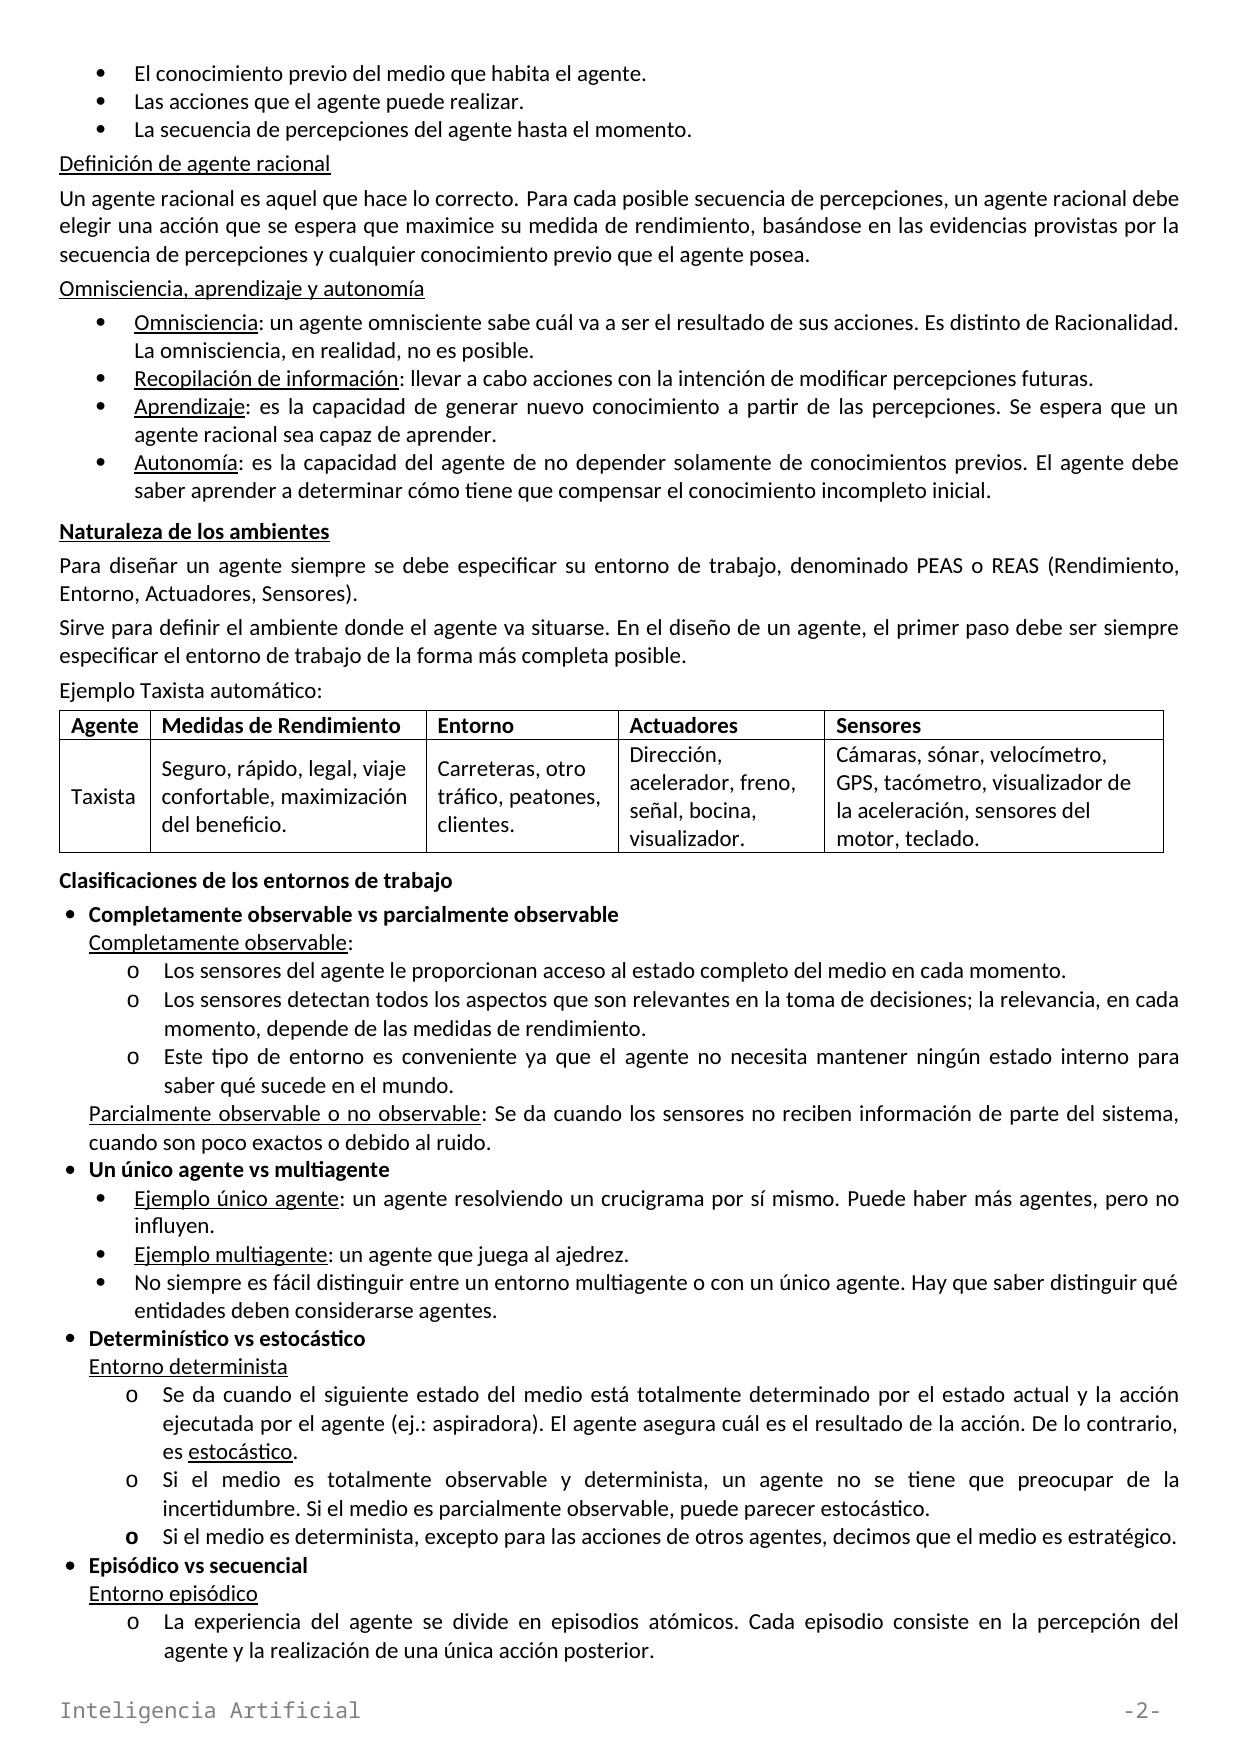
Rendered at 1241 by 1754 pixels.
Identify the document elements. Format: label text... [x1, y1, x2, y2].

text Clasificaciones de los entornos de trabajo [59, 866, 1181, 894]
list Las acciones que el agente puede realizar. [97, 87, 1181, 115]
list La secuencia de percepciones del agente hasta el momento. [97, 115, 1181, 143]
table_cell Carreteras, otro tráfico, peatones, clientes. [427, 740, 618, 852]
text Omnisciencia, aprendizaje y autonomía [59, 274, 1181, 302]
table_cell Taxista [60, 740, 150, 852]
list Los sensores detectan todos los aspectos que son relevantes en la toma de decisiones; la relevancia, en cada momento, depende de las medidas de rendimiento. [126, 985, 1181, 1042]
list Completamente observable vs parcialmente observable [66, 900, 1181, 928]
list Omnisciencia: un agente omnisciente sabe cuál va a ser el resultado de sus acciones. Es distinto de Racionalidad. La omnisciencia, en realidad, no es posible. [97, 308, 1181, 364]
list Aprendizaje: es la capacidad de generar nuevo conocimiento a partir de las percepciones. Se espera que un agente racional sea capaz de aprender. [97, 392, 1181, 448]
list Completamente observable: [89, 928, 1181, 956]
list Determinístico vs estocástico [66, 1324, 1181, 1352]
table_header Entorno [427, 711, 618, 739]
list Los sensores del agente le proporcionan acceso al estado completo del medio en cada momento. [126, 956, 1181, 985]
list Episódico vs secuencial [66, 1551, 1181, 1579]
table_header Actuadores [619, 711, 824, 739]
text Sirve para definir el ambiente donde el agente va situarse. En el diseño de un agente, el primer paso debe ser siempre especificar el entorno de trabajo de la forma más completa posible. [59, 613, 1181, 669]
list Este tipo de entorno es conveniente ya que el agente no necesita mantener ningún estado interno para saber qué sucede en el mundo. [126, 1042, 1181, 1099]
list Ejemplo multiagente: un agente que juega al ajedrez. [97, 1240, 1181, 1268]
table_header Sensores [825, 711, 1163, 739]
list Si el medio es determinista, excepto para las acciones de otros agentes, decimos que el medio es estratégico. [125, 1522, 1181, 1551]
list El conocimiento previo del medio que habita el agente. [97, 59, 1181, 87]
text Un agente racional es aquel que hace lo correcto. Para cada posible secuencia de percepciones, un agente racional debe elegir una acción que se espera que maximice su medida de rendimiento, basándose en las evidencias provistas por la secuencia de percepciones y cualquier conocimiento previo que el agente posea. [59, 184, 1181, 268]
list Ejemplo único agente: un agente resolviendo un crucigrama por sí mismo. Puede haber más agentes, pero no influyen. [97, 1184, 1181, 1240]
list Parcialmente observable o no observable: Se da cuando los sensores no reciben información de parte del sistema, cuando son poco exactos o debido al ruido. [89, 1099, 1181, 1156]
text Definición de agente racional [59, 149, 1181, 177]
table_cell Dirección, acelerador, freno, señal, bocina, visualizador. [619, 740, 824, 852]
text Para diseñar un agente siempre se debe especificar su entorno de trabajo, denominado PEAS o REAS (Rendimiento, Entorno, Actuadores, Sensores). [59, 551, 1181, 607]
list Entorno determinista [89, 1352, 1181, 1380]
list La experiencia del agente se divide en episodios atómicos. Cada episodio consiste en la percepción del agente y la realización de una única acción posterior. [126, 1607, 1181, 1664]
table_header Agente [60, 711, 150, 739]
list Recopilación de información: llevar a cabo acciones con la intención de modificar percepciones futuras. [97, 364, 1181, 392]
table_cell Seguro, rápido, legal, viaje confortable, maximización del beneficio. [151, 740, 426, 852]
text Ejemplo Taxista automático: [59, 676, 1181, 704]
list Entorno episódico [89, 1579, 1181, 1607]
list Se da cuando el siguiente estado del medio está totalmente determinado por el estado actual y la acción ejecutada por el agente (ej.: aspiradora). El agente asegura cuál es el resultado de la acción. De lo contrario, es estocástico. [125, 1380, 1181, 1465]
text Naturaleza de los ambientes [59, 517, 1181, 545]
table_cell Cámaras, sónar, velocímetro, GPS, tacómetro, visualizador de la aceleración, sensores del motor, teclado. [825, 740, 1163, 852]
list Un único agente vs multiagente [66, 1156, 1181, 1184]
list Si el medio es totalmente observable y determinista, un agente no se tiene que preocupar de la incertidumbre. Si el medio es parcialmente observable, puede parecer estocástico. [125, 1465, 1181, 1522]
list No siempre es fácil distinguir entre un entorno multiagente o con un único agente. Hay que saber distinguir qué entidades deben considerarse agentes. [97, 1268, 1181, 1324]
table_header Medidas de Rendimiento [151, 711, 426, 739]
list Autonomía: es la capacidad del agente de no depender solamente de conocimientos previos. El agente debe saber aprender a determinar cómo tiene que compensar el conocimiento incompleto inicial. [97, 448, 1181, 504]
